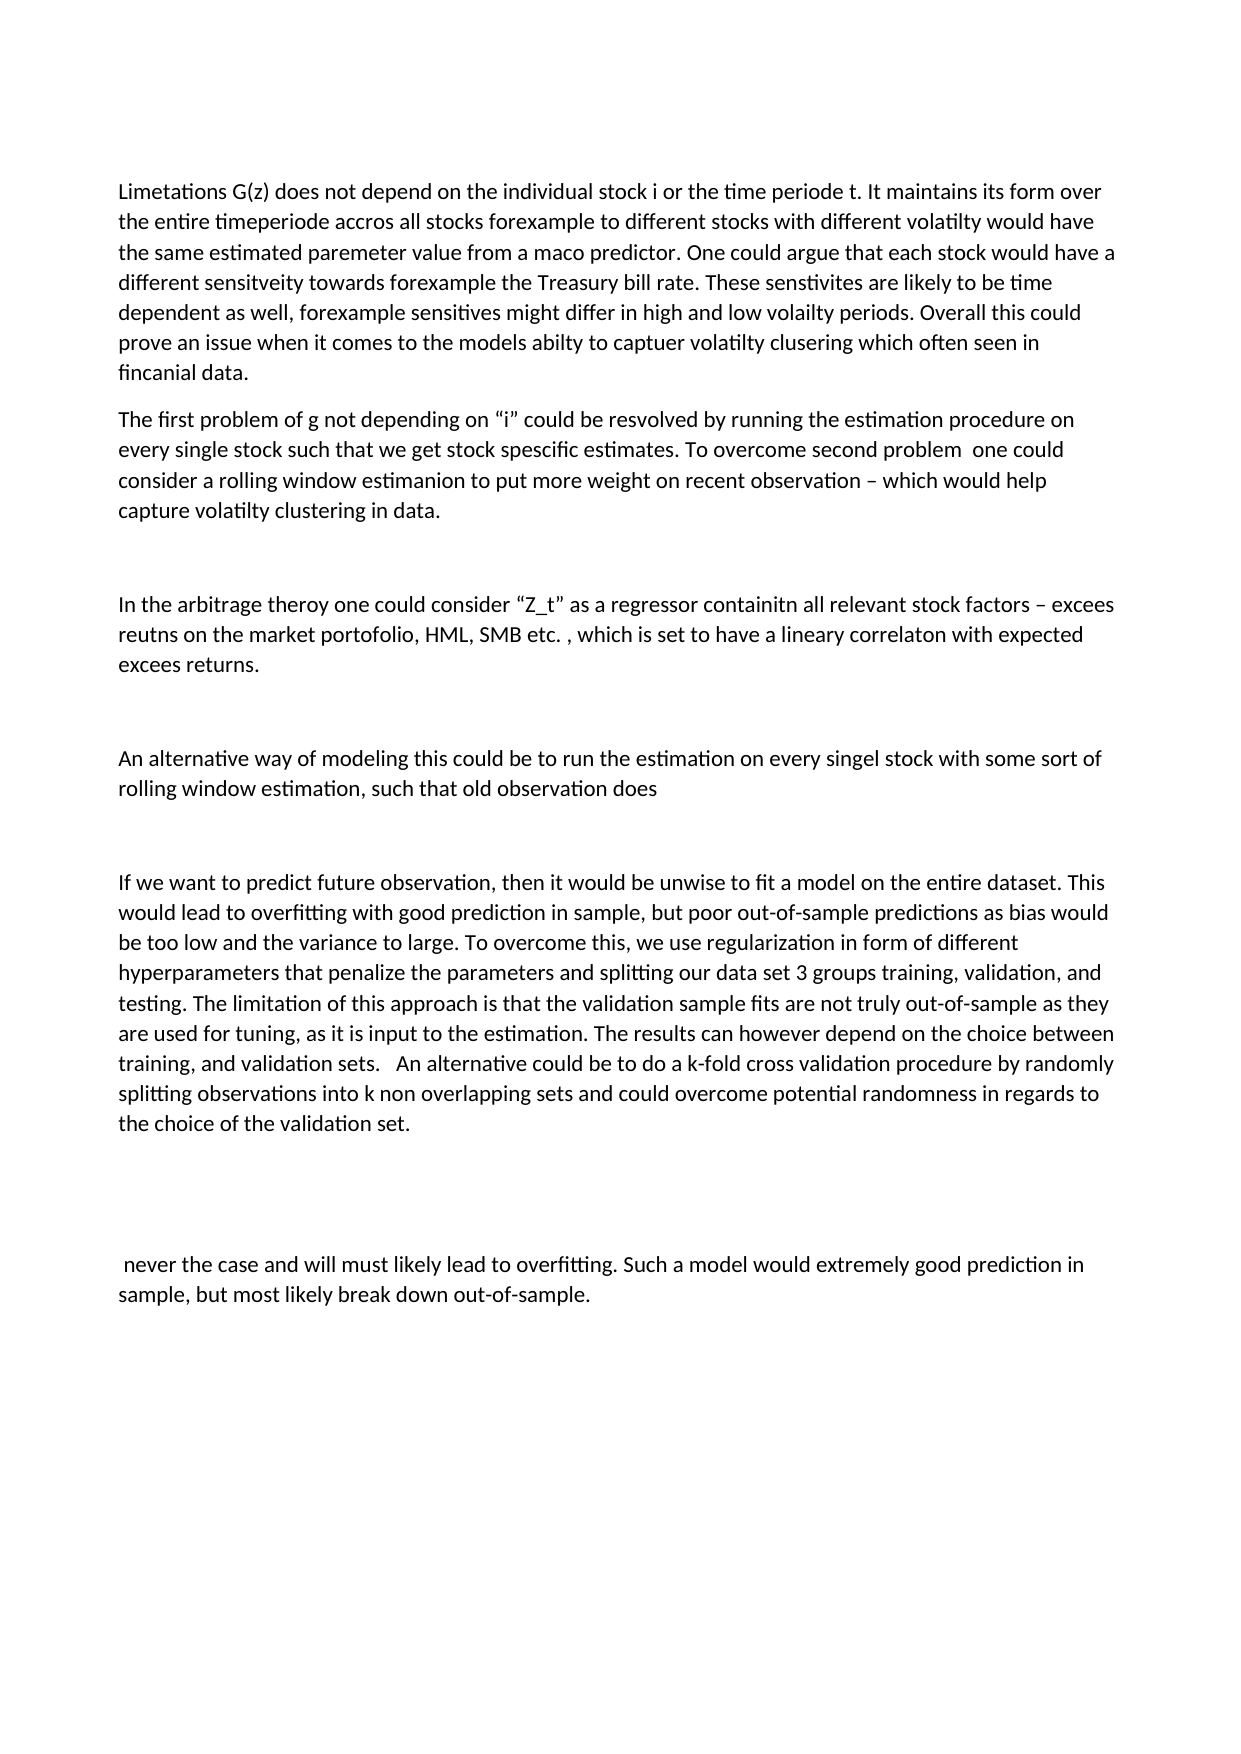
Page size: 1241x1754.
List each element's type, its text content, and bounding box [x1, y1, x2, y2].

text An alternative way of modeling this could be to run the estimation on every singel stock with some sort of rolling window estimation, such that old observation does [118, 744, 1122, 802]
text In the arbitrage theroy one could consider “Z_t” as a regressor containitn all relevant stock factors – excees reutns on the market portofolio, HML, SMB etc. , which is set to have a lineary correlaton with expected excees returns. [118, 590, 1122, 678]
text Limetations G(z) does not depend on the individual stock i or the time periode t. It maintains its form over the entire timeperiode accros all stocks forexample to different stocks with different volatilty would have the same estimated paremeter value from a maco predictor. One could argue that each stock would have a different sensitveity towards forexample the Treasury bill rate. These senstivites are likely to be time dependent as well, forexample sensitives might differ in high and low volailty periods. Overall this could prove an issue when it comes to the models abilty to captuer volatilty clusering which often seen in fincanial data. [118, 177, 1122, 386]
text If we want to predict future observation, then it would be unwise to fit a model on the entire dataset. This would lead to overfitting with good prediction in sample, but poor out-of-sample predictions as bias would be too low and the variance to large. To overcome this, we use regularization in form of different hyperparameters that penalize the parameters and splitting our data set 3 groups training, validation, and testing. The limitation of this approach is that the validation sample fits are not truly out-of-sample as they are used for tuning, as it is input to the estimation. The results can however depend on the choice between training, and validation sets. An alternative could be to do a k-fold cross validation procedure by randomly splitting observations into k non overlapping sets and could overcome potential randomness in regards to the choice of the validation set. [118, 868, 1122, 1137]
text The first problem of g not depending on “i” could be resvolved by running the estimation procedure on every single stock such that we get stock spescific estimates. To overcome second problem one could consider a rolling window estimanion to put more weight on recent observation – which would help capture volatilty clustering in data. [118, 405, 1122, 524]
text never the case and will must likely lead to overfitting. Such a model would extremely good prediction in sample, but most likely break down out-of-sample. [118, 1250, 1122, 1308]
